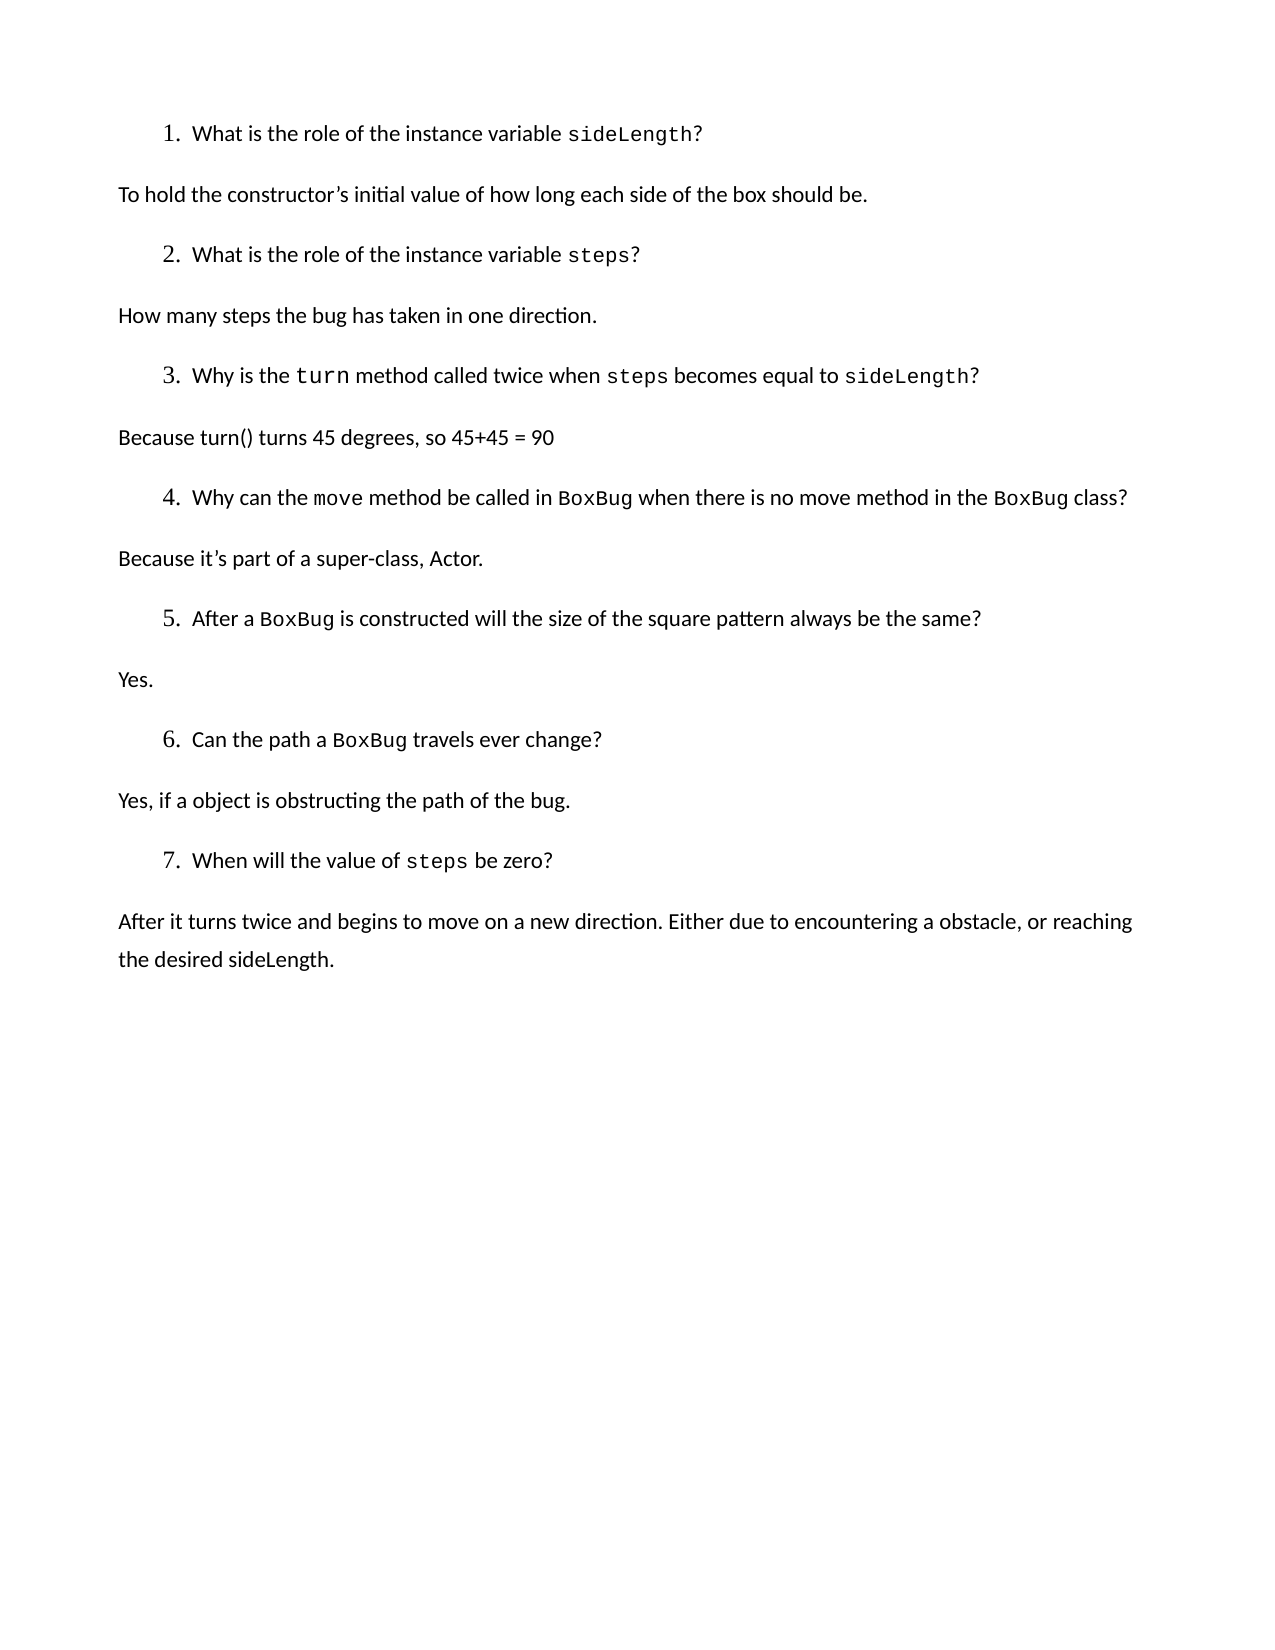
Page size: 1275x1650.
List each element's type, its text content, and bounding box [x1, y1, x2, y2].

text How many steps the bug has taken in one direction. [118, 301, 1157, 329]
list When will the value of steps be zero? [162, 845, 1157, 875]
list Why can the move method be called in BoxBug when there is no move method in the BoxBug class? [162, 482, 1157, 512]
text Yes, if a object is obstructing the path of the bug. [118, 786, 1157, 814]
list What is the role of the instance variable sideLength? [162, 118, 1157, 148]
text After it turns twice and begins to move on a new direction. Either due to encountering a obstacle, or reaching the desired sideLength. [118, 907, 1157, 973]
text Because it’s part of a super-class, Actor. [118, 544, 1157, 572]
list Can the path a BoxBug travels ever change? [162, 724, 1157, 754]
list After a BoxBug is constructed will the size of the square pattern always be the same? [162, 603, 1157, 633]
list Why is the turn method called twice when steps becomes equal to sideLength? [162, 360, 1157, 390]
text Yes. [118, 665, 1157, 693]
text To hold the constructor’s initial value of how long each side of the box should be. [118, 180, 1157, 208]
list What is the role of the instance variable steps? [162, 239, 1157, 269]
text Because turn() turns 45 degrees, so 45+45 = 90 [118, 423, 1157, 451]
